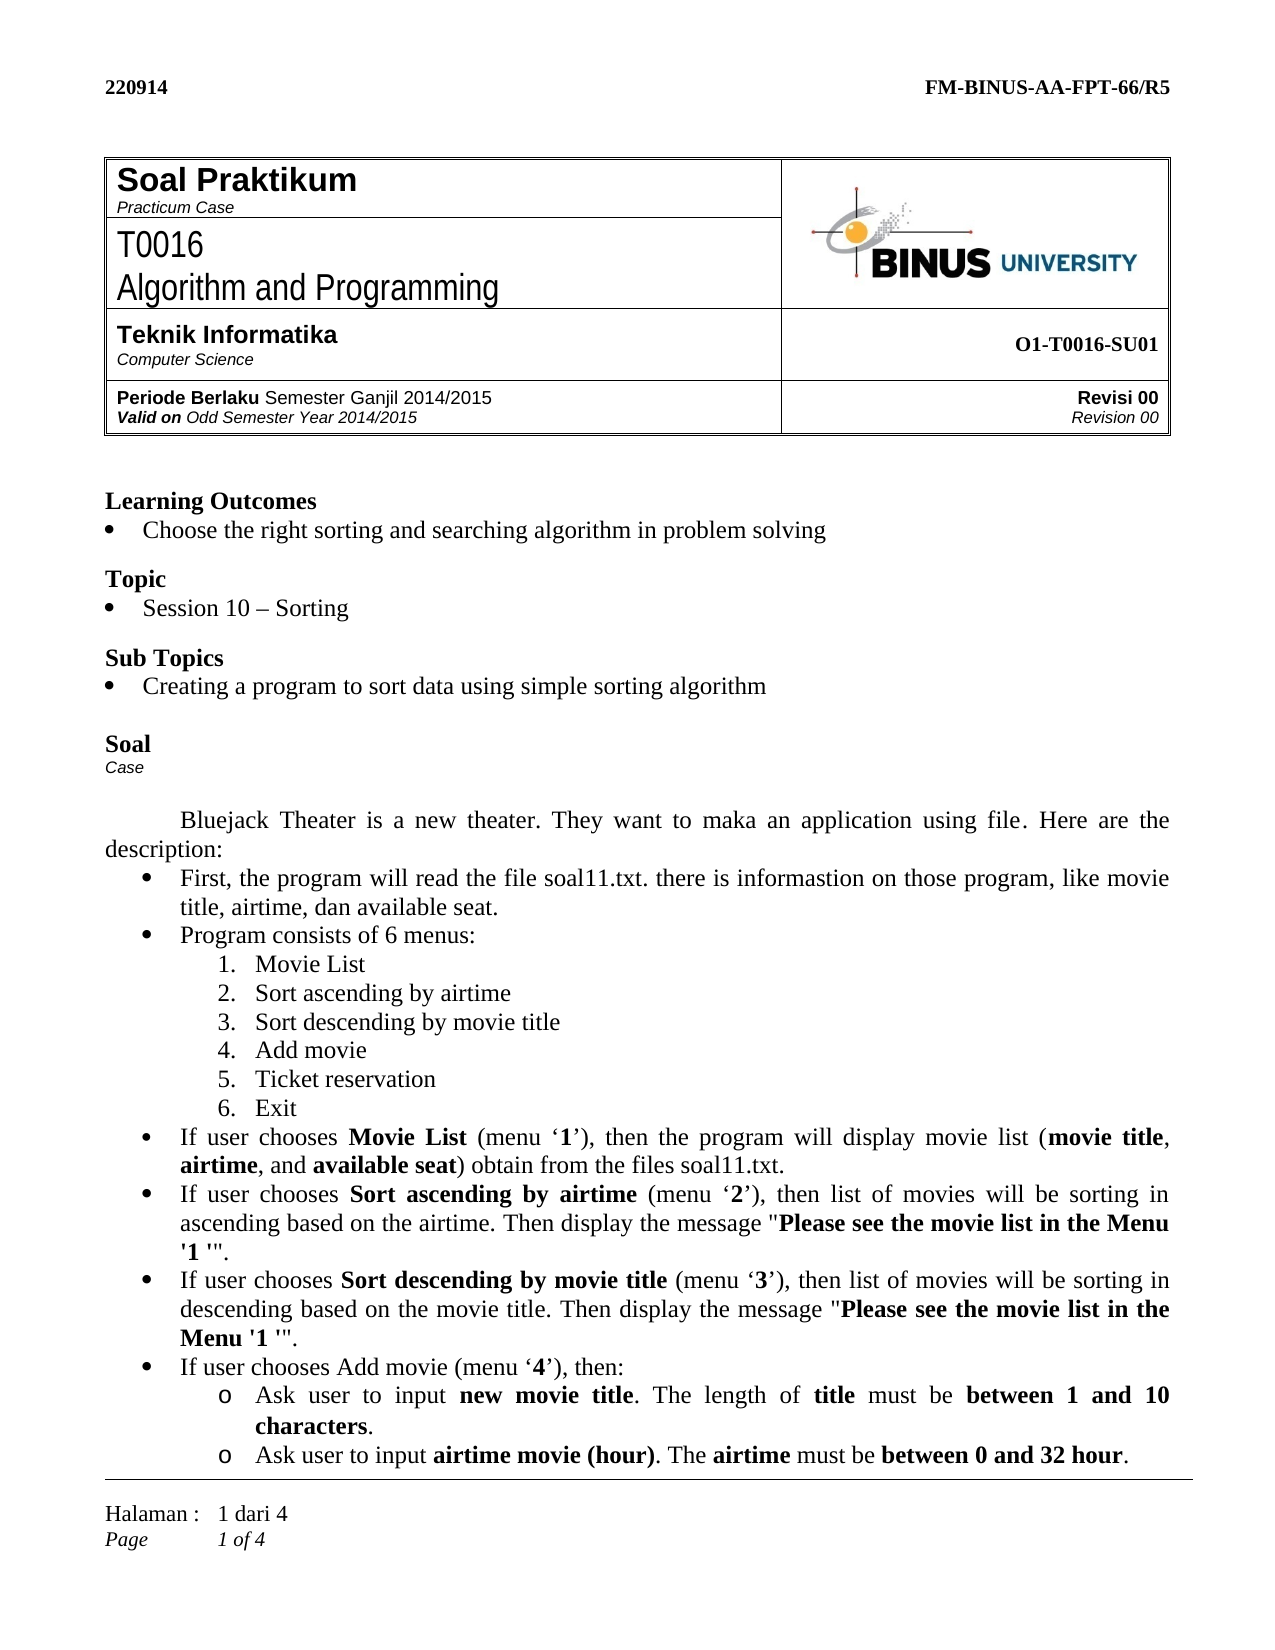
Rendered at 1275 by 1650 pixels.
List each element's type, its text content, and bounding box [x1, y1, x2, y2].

subtitle Soal [105, 729, 1170, 758]
text Case [105, 758, 1170, 777]
list Sort descending by movie title [217, 1007, 1170, 1036]
table_header Soal Praktikum Practicum Case [107, 160, 781, 217]
list If user chooses Movie List (menu ‘1’), then the program will display movie list (movie title, airtime, and available seat) obtain from the files soal11.txt. [142, 1122, 1170, 1179]
list Ask user to input new movie title. The length of title must be between 1 and 10 characters. [217, 1381, 1170, 1440]
table_cell Teknik Informatika Computer Science [107, 309, 781, 380]
table_cell Revisi 00 Revision 00 [782, 381, 1168, 433]
list Program consists of 6 menus: [142, 921, 1170, 949]
table_cell Periode Berlaku Semester Ganjil 2014/2015 Valid on Odd Semester Year 2014/2015 [107, 381, 781, 433]
subtitle Topic [105, 564, 1170, 593]
list Ticket reservation [217, 1064, 1170, 1093]
subtitle Learning Outcomes [105, 486, 1170, 515]
list Exit [217, 1093, 1170, 1122]
list Choose the right sorting and searching algorithm in problem solving [105, 515, 1170, 543]
subtitle Sub Topics [105, 643, 1170, 671]
list Creating a program to sort data using simple sorting algorithm [105, 671, 1170, 700]
picture [799, 165, 1152, 303]
list If user chooses Add movie (menu ‘4’), then: [142, 1352, 1170, 1381]
list Sort ascending by airtime [217, 978, 1170, 1007]
list First, the program will read the file soal11.txt. there is informastion on those program, like movie title, airtime, dan available seat. [142, 863, 1170, 921]
table_cell T0016 Algorithm and Programming [107, 218, 781, 308]
list Ask user to input airtime movie (hour). The airtime must be between 0 and 32 hour. [217, 1440, 1170, 1471]
table_header [782, 160, 1168, 308]
list If user chooses Sort ascending by airtime (menu ‘2’), then list of movies will be sorting in ascending based on the airtime. Then display the message "Please see the movie list in the Menu '1 '". [142, 1179, 1170, 1266]
text Bluejack Theater is a new theater. They want to maka an application using file. Here are the description: [105, 806, 1170, 863]
list Movie List [217, 949, 1170, 978]
list If user chooses Sort descending by movie title (menu ‘3’), then list of movies will be sorting in descending based on the movie title. Then display the message "Please see the movie list in the Menu '1 '". [142, 1266, 1170, 1352]
table_cell O1-T0016-SU01 [782, 309, 1168, 380]
list Add movie [217, 1036, 1170, 1064]
list Session 10 – Sorting [105, 593, 1170, 622]
